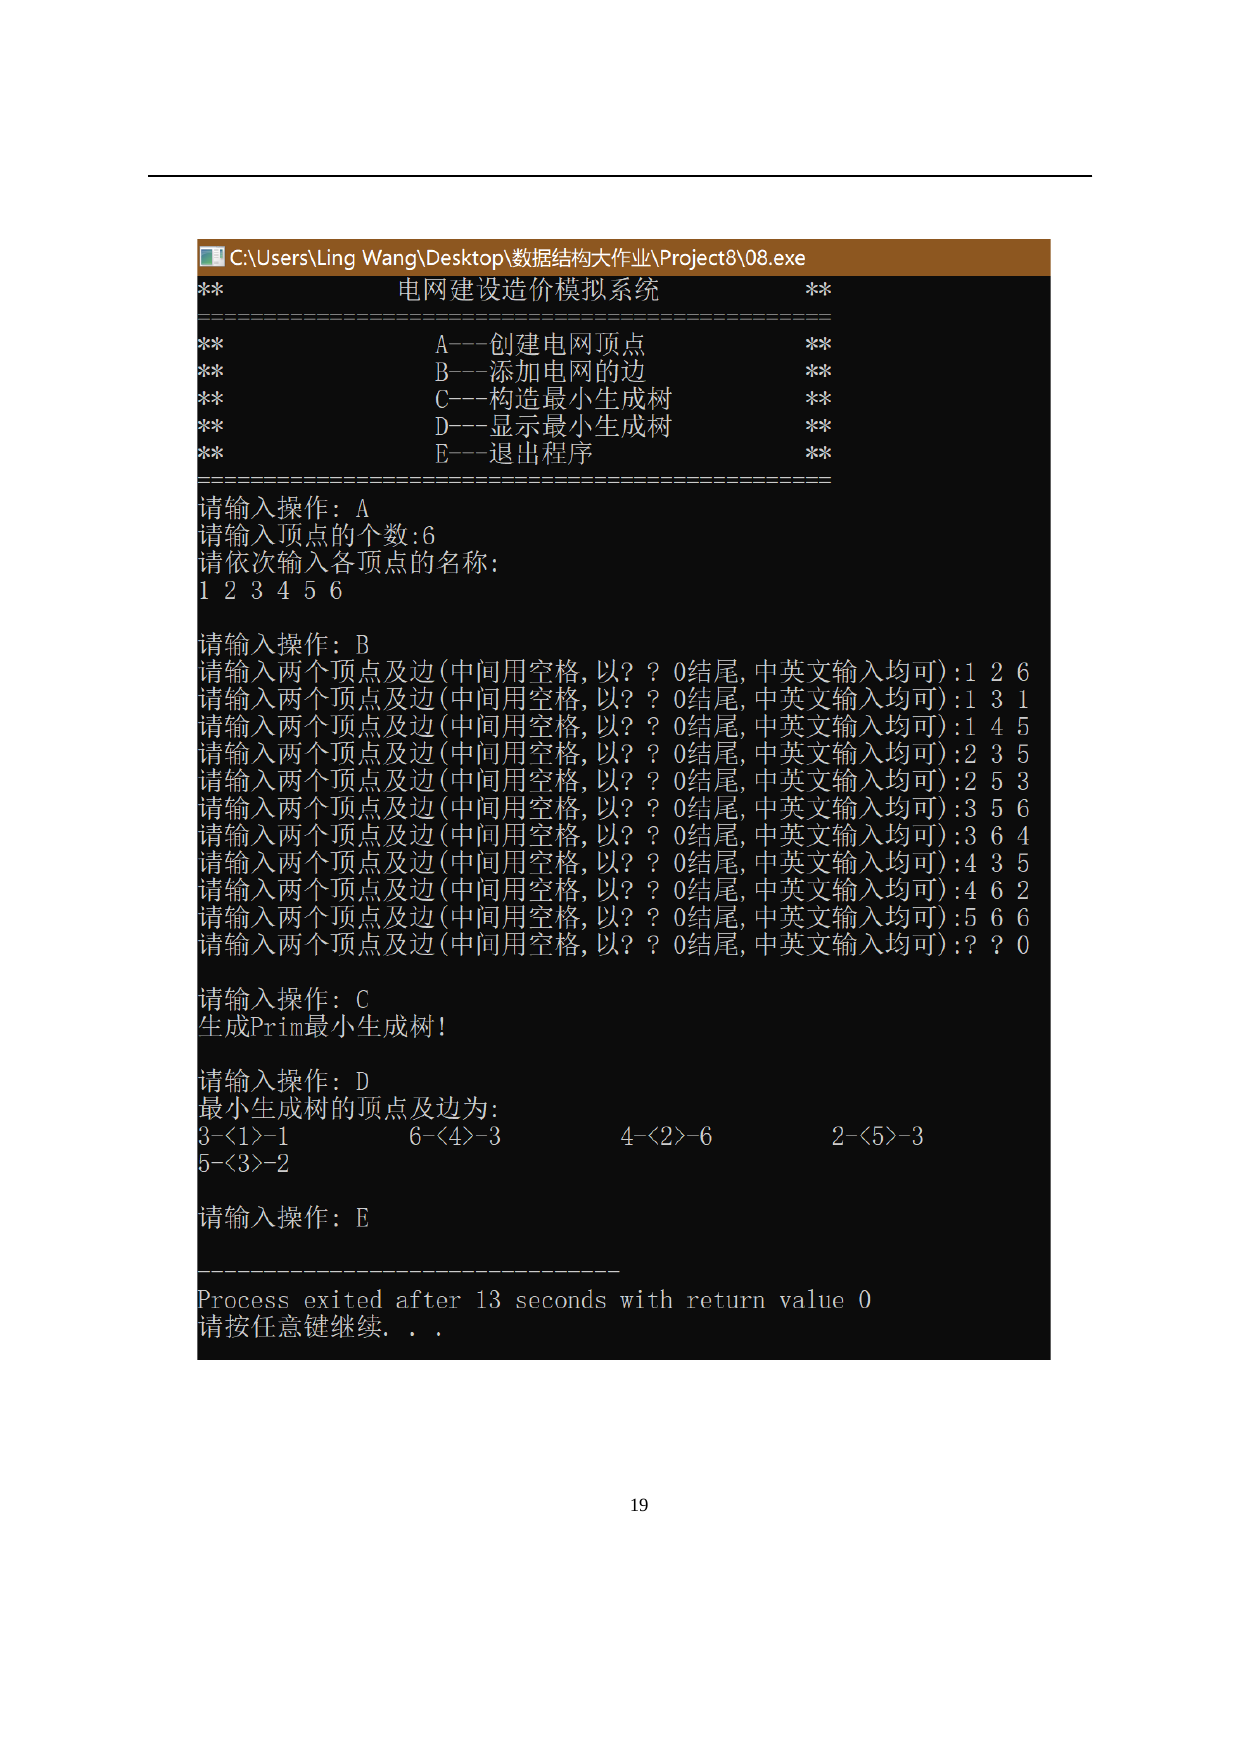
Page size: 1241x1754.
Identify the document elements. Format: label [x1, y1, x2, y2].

picture [197, 239, 1051, 1360]
